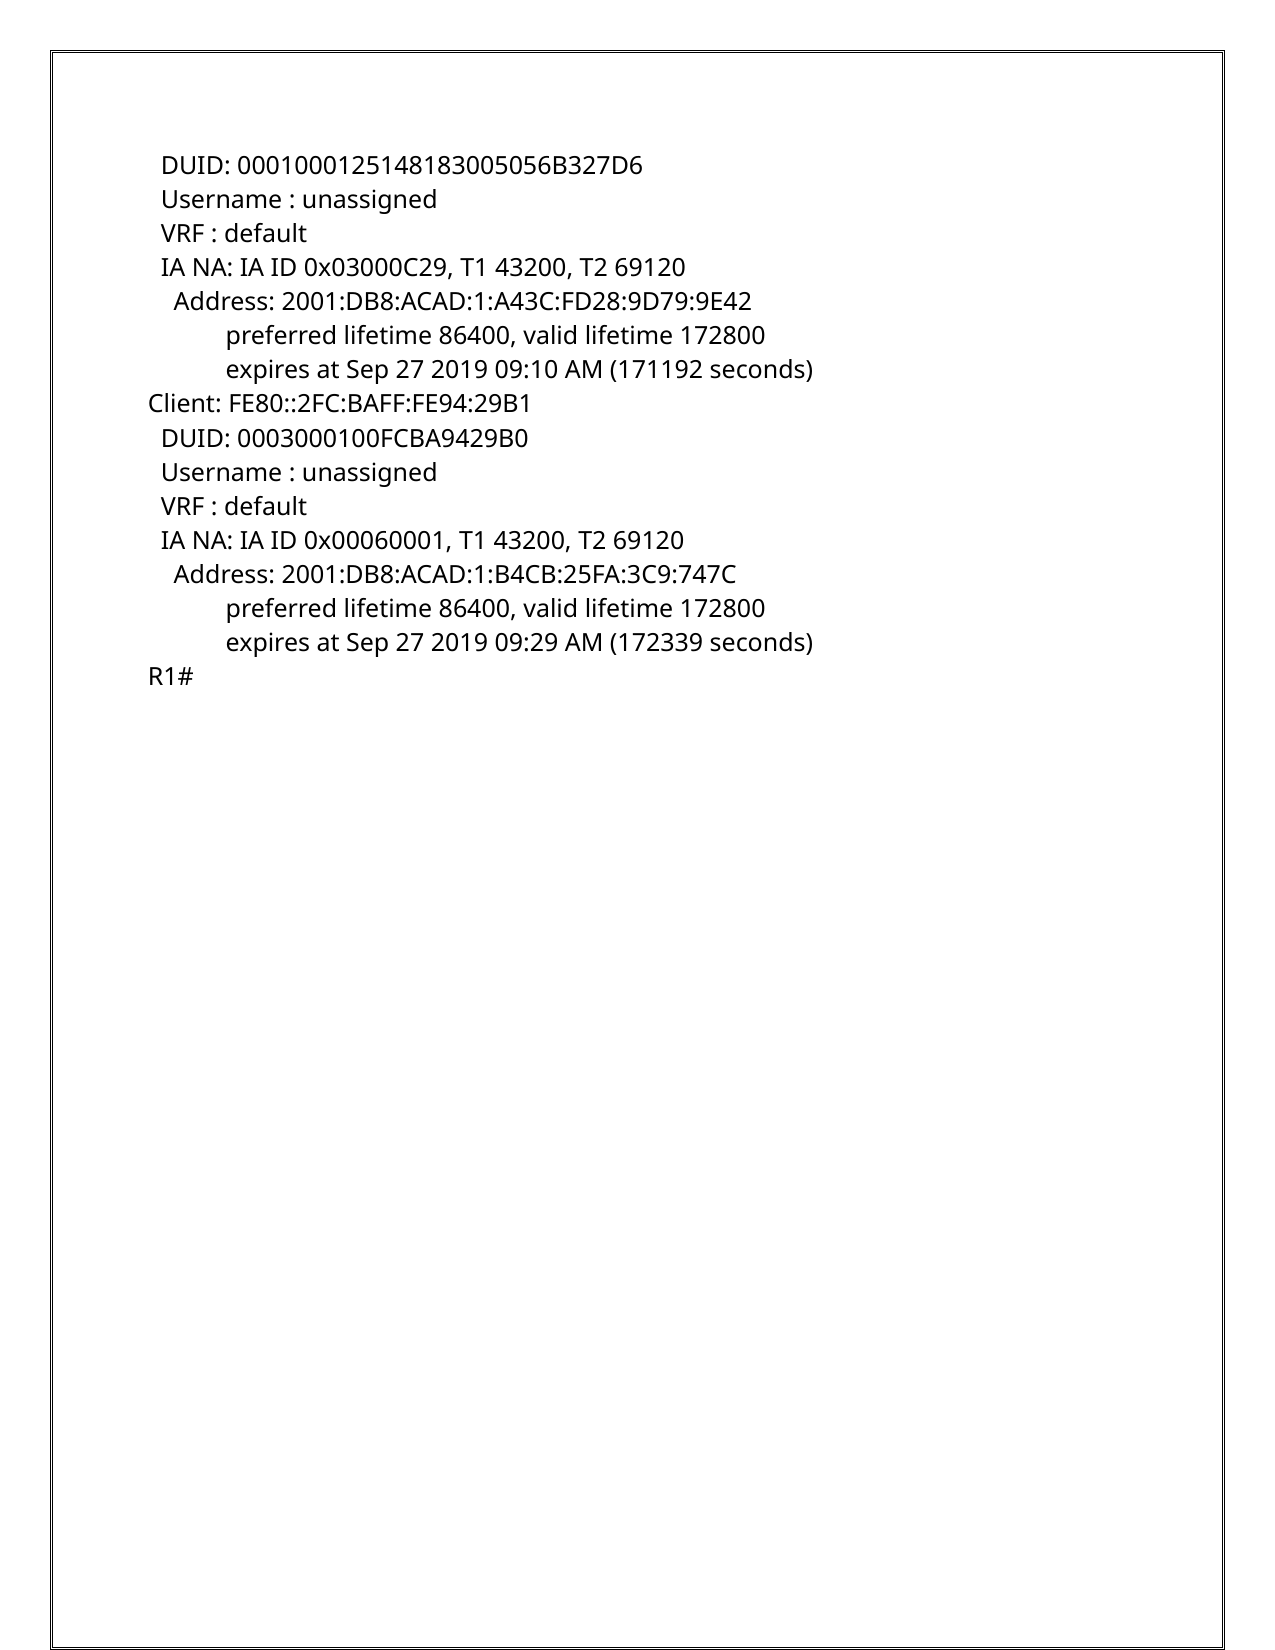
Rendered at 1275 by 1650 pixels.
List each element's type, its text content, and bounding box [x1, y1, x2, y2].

text IA NA: IA ID 0x03000C29, T1 43200, T2 69120 [148, 250, 1127, 284]
text expires at Sep 27 2019 09:29 AM (172339 seconds) [148, 624, 1127, 659]
text DUID: 0003000100FCBA9429B0 [148, 420, 1127, 454]
text DUID: 0001000125148183005056B327D6 [148, 148, 1127, 182]
text Client: FE80::2FC:BAFF:FE94:29B1 [148, 386, 1127, 420]
text Username : unassigned [148, 182, 1127, 216]
text VRF : default [148, 488, 1127, 522]
text expires at Sep 27 2019 09:10 AM (171192 seconds) [148, 352, 1127, 386]
text IA NA: IA ID 0x00060001, T1 43200, T2 69120 [148, 522, 1127, 556]
text Username : unassigned [148, 454, 1127, 488]
text R1# [148, 659, 1127, 693]
text VRF : default [148, 216, 1127, 250]
text Address: 2001:DB8:ACAD:1:B4CB:25FA:3C9:747C [148, 556, 1127, 591]
text preferred lifetime 86400, valid lifetime 172800 [148, 591, 1127, 624]
text Address: 2001:DB8:ACAD:1:A43C:FD28:9D79:9E42 [148, 284, 1127, 318]
text preferred lifetime 86400, valid lifetime 172800 [148, 318, 1127, 352]
